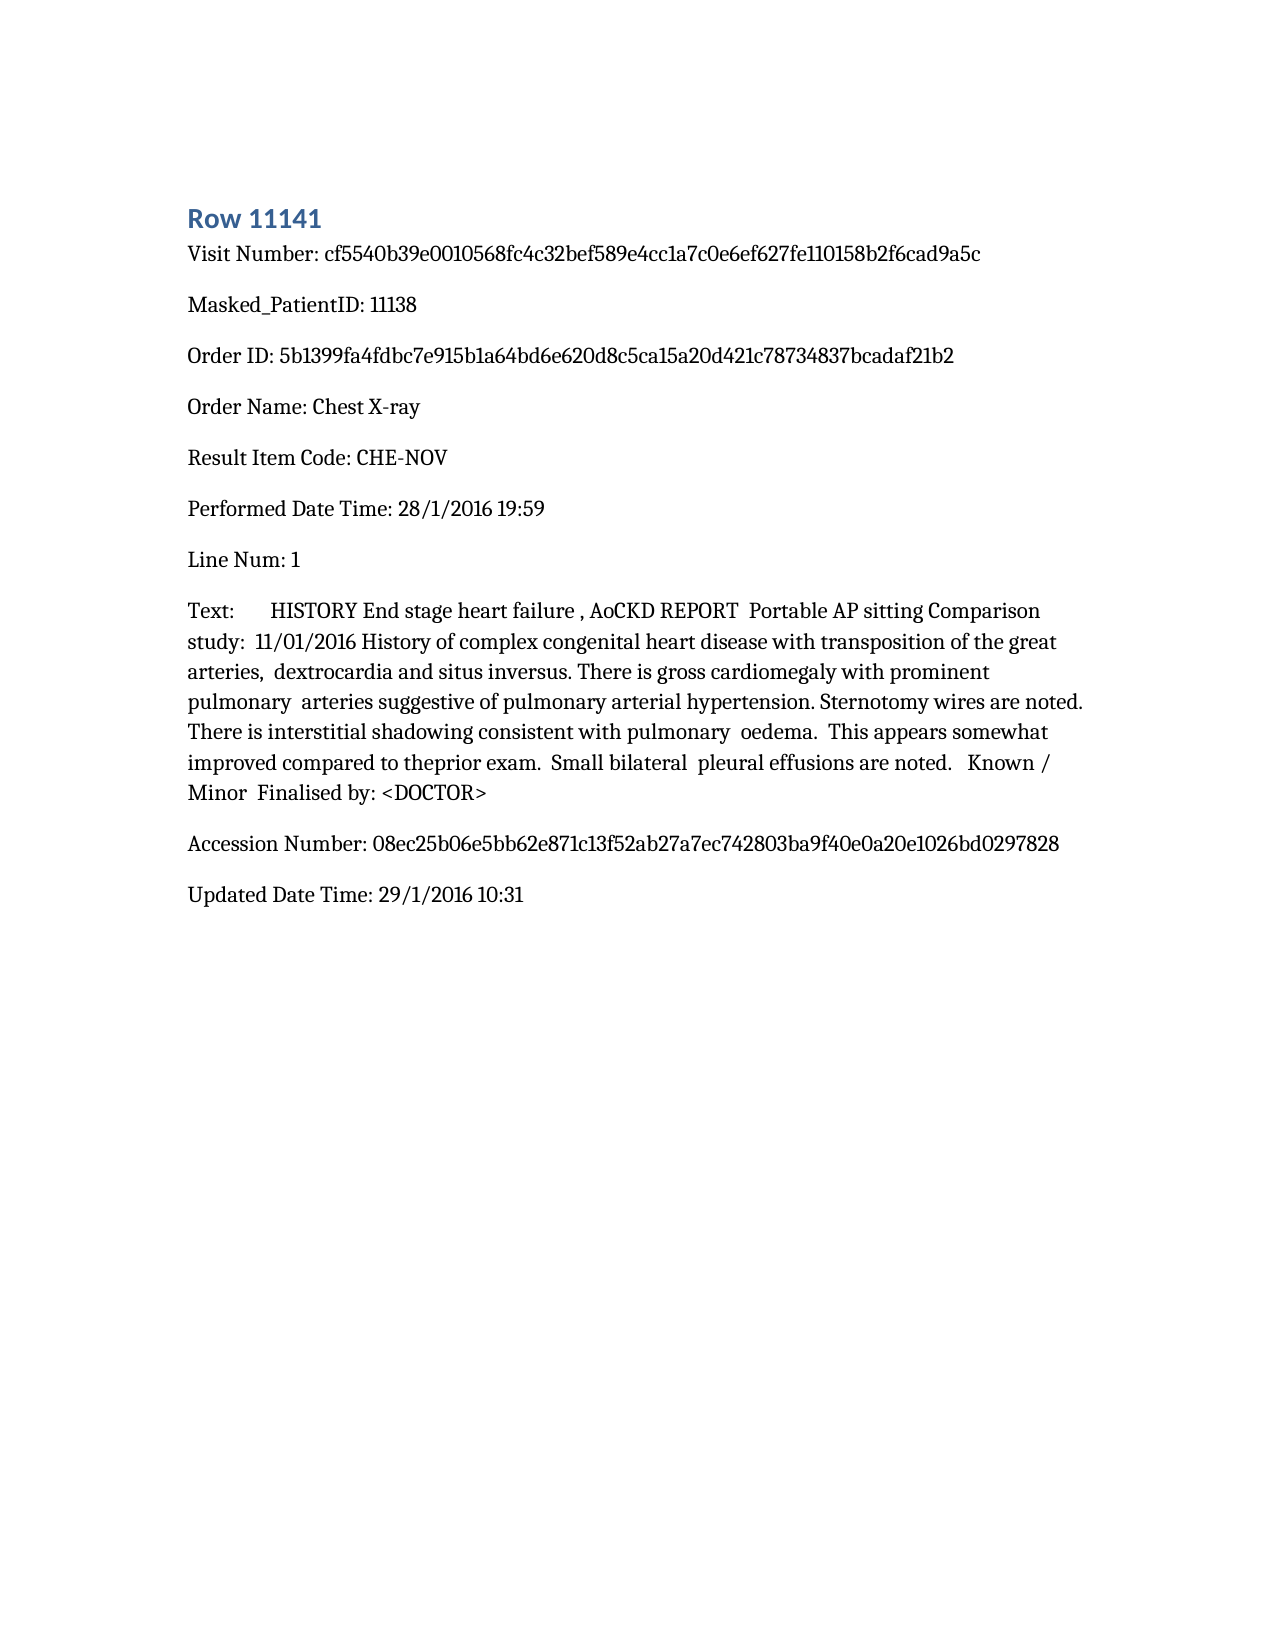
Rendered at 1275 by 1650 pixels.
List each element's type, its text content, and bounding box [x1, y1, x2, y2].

text Order Name: Chest X-ray [187, 394, 1087, 420]
text Result Item Code: CHE-NOV [187, 445, 1087, 471]
text Order ID: 5b1399fa4fdbc7e915b1a64bd6e620d8c5ca15a20d421c78734837bcadaf21b2 [187, 343, 1087, 369]
text Masked_PatientID: 11138 [187, 292, 1087, 318]
text Updated Date Time: 29/1/2016 10:31 [187, 882, 1087, 908]
subtitle Row 11141 [187, 200, 1087, 236]
text Visit Number: cf5540b39e0010568fc4c32bef589e4cc1a7c0e6ef627fe110158b2f6cad9a5c [187, 241, 1087, 267]
text Accession Number: 08ec25b06e5bb62e871c13f52ab27a7ec742803ba9f40e0a20e1026bd0297828 [187, 831, 1087, 857]
text Text: HISTORY End stage heart failure , AoCKD REPORT Portable AP sitting Comparison study: 11/01/2016 History of complex congenital heart disease with transposition of the great arteries, dextrocardia and situs inversus. There is gross cardiomegaly with prominent pulmonary arteries suggestive of pulmonary arterial hypertension. Sternotomy wires are noted. There is interstitial shadowing consistent with pulmonary oedema. This appears somewhat improved compared to theprior exam. Small bilateral pleural effusions are noted. Known / Minor Finalised by: <DOCTOR> [187, 598, 1087, 806]
text Performed Date Time: 28/1/2016 19:59 [187, 496, 1087, 522]
text Line Num: 1 [187, 547, 1087, 573]
